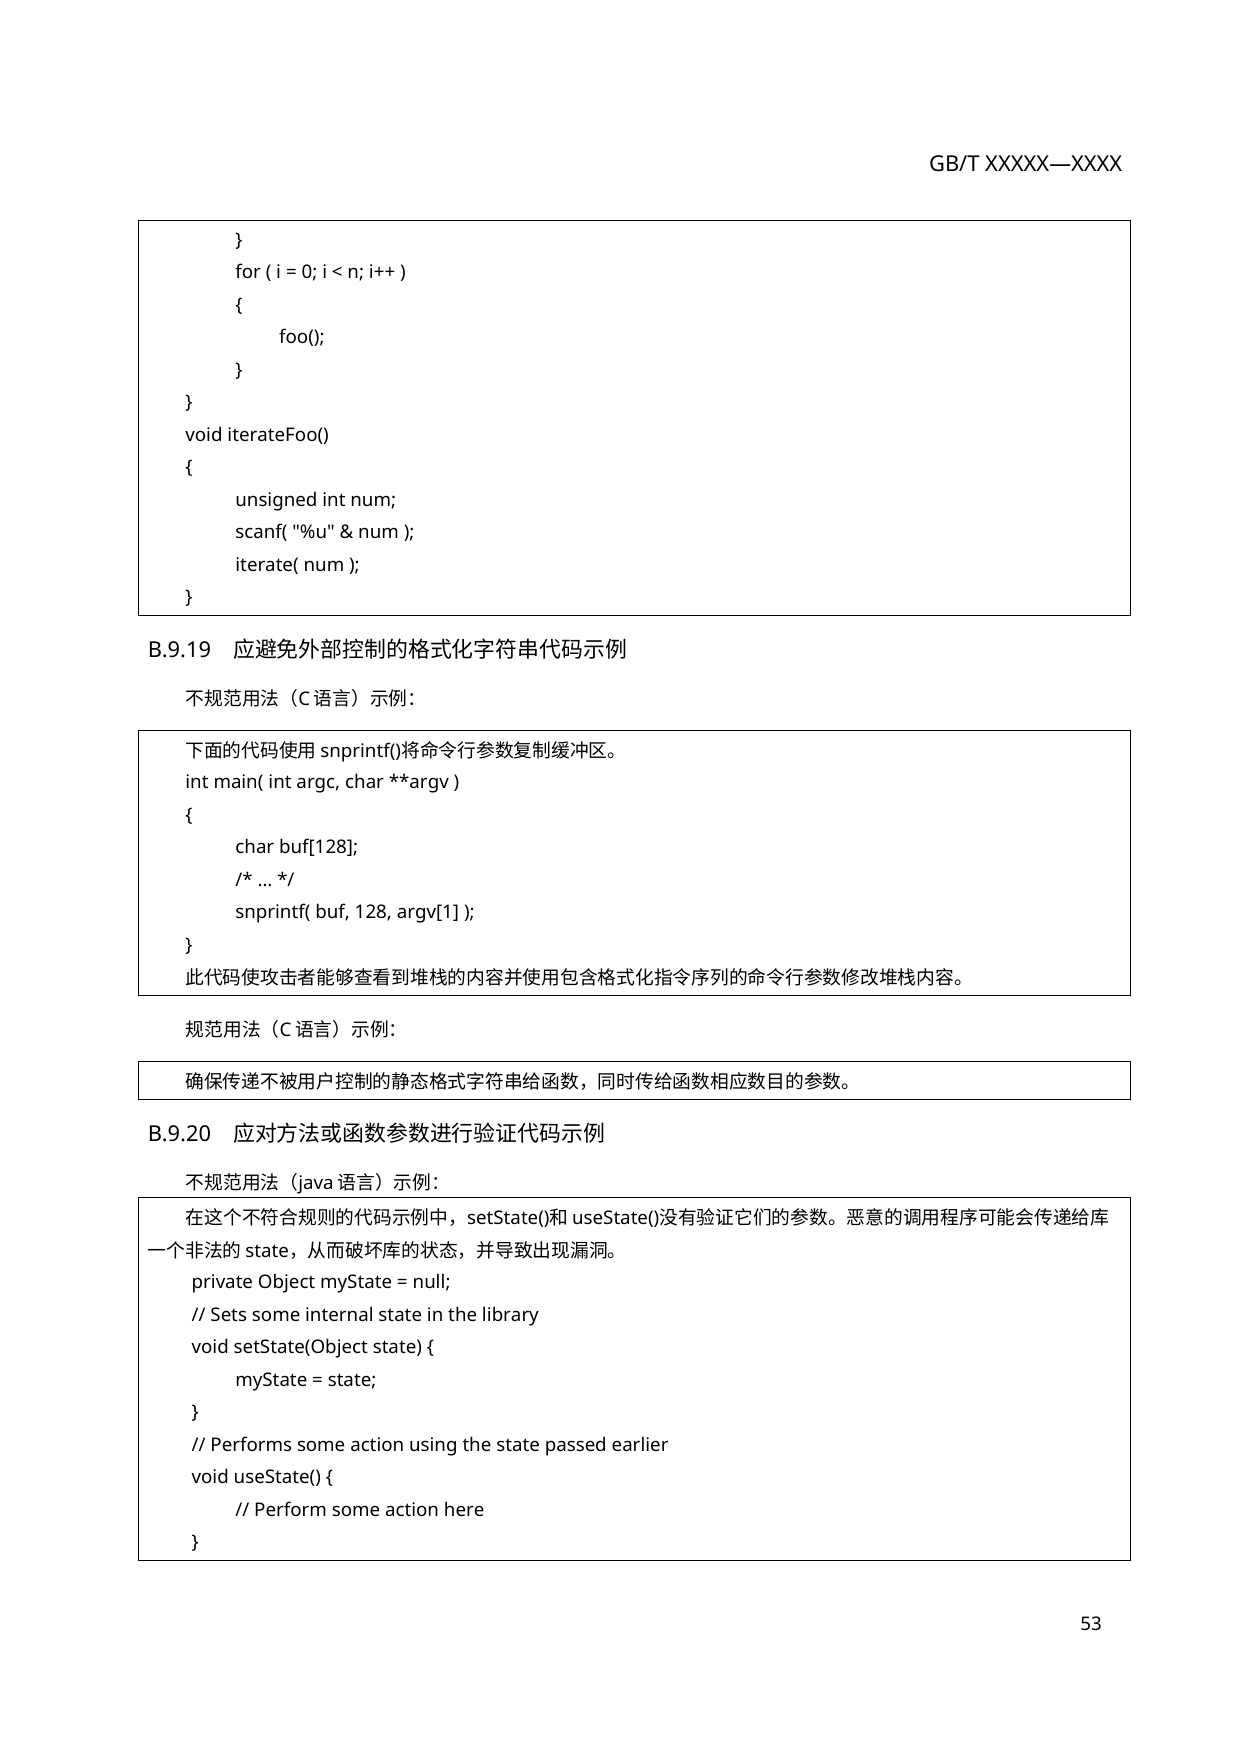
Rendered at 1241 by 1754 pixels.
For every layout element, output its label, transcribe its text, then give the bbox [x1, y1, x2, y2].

text int main( int argc, char **argv ) [148, 765, 1122, 798]
text iterate( num ); [148, 548, 1122, 577]
list 不规范用法（C语言）示例： [186, 681, 1122, 713]
text } [148, 928, 1122, 957]
text void useState() { [148, 1460, 1122, 1493]
text 下面的代码使用snprintf()将命令行参数复制缓冲区。 [139, 731, 1130, 765]
text foo(); [148, 320, 1122, 353]
text scanf( "%u" & num ); [148, 515, 1122, 548]
text } [139, 221, 1130, 255]
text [148, 1298, 1122, 1330]
text 此代码使攻击者能够查看到堆栈的内容并使用包含格式化指令序列的命令行参数修改堆栈内容。 [139, 957, 1130, 995]
list 不规范用法（java语言）示例： [186, 1165, 1122, 1197]
text void setState(Object state) { [148, 1330, 1122, 1363]
text 确保传递不被用户控制的静态格式字符串给函数，同时传给函数相应数目的参数。 [139, 1062, 1130, 1099]
text /* … */ [148, 863, 1122, 895]
text } [148, 353, 1122, 385]
text for ( i = 0; i < n; i++ ) [148, 255, 1122, 288]
text { [148, 450, 1122, 483]
text myState = state; [148, 1363, 1122, 1395]
text snprintf( buf, 128, argv[1] ); [148, 895, 1122, 928]
text unsigned int num; [148, 483, 1122, 515]
text } [148, 385, 1122, 418]
text void iterateFoo() [148, 418, 1122, 450]
list 应避免外部控制的格式化字符串代码示例 [148, 632, 1122, 665]
text } [139, 577, 1130, 615]
text // Perform some action here [148, 1493, 1122, 1522]
text { [148, 798, 1122, 830]
text private Object myState = null; [148, 1265, 1122, 1298]
text 在这个不符合规则的代码示例中，setState()和useState()没有验证它们的参数。恶意的调用程序可能会传递给库一个非法的state，从而破坏库的状态，并导致出现漏洞。 [139, 1198, 1130, 1265]
text char buf[128]; [148, 830, 1122, 863]
text } [139, 1522, 1130, 1560]
text { [148, 288, 1122, 320]
text } [148, 1395, 1122, 1428]
list 应对方法或函数参数进行验证代码示例 [148, 1116, 1122, 1148]
text // Performs some action using the state passed earlier [148, 1428, 1122, 1460]
list 规范用法（C语言）示例： [186, 1012, 1122, 1045]
